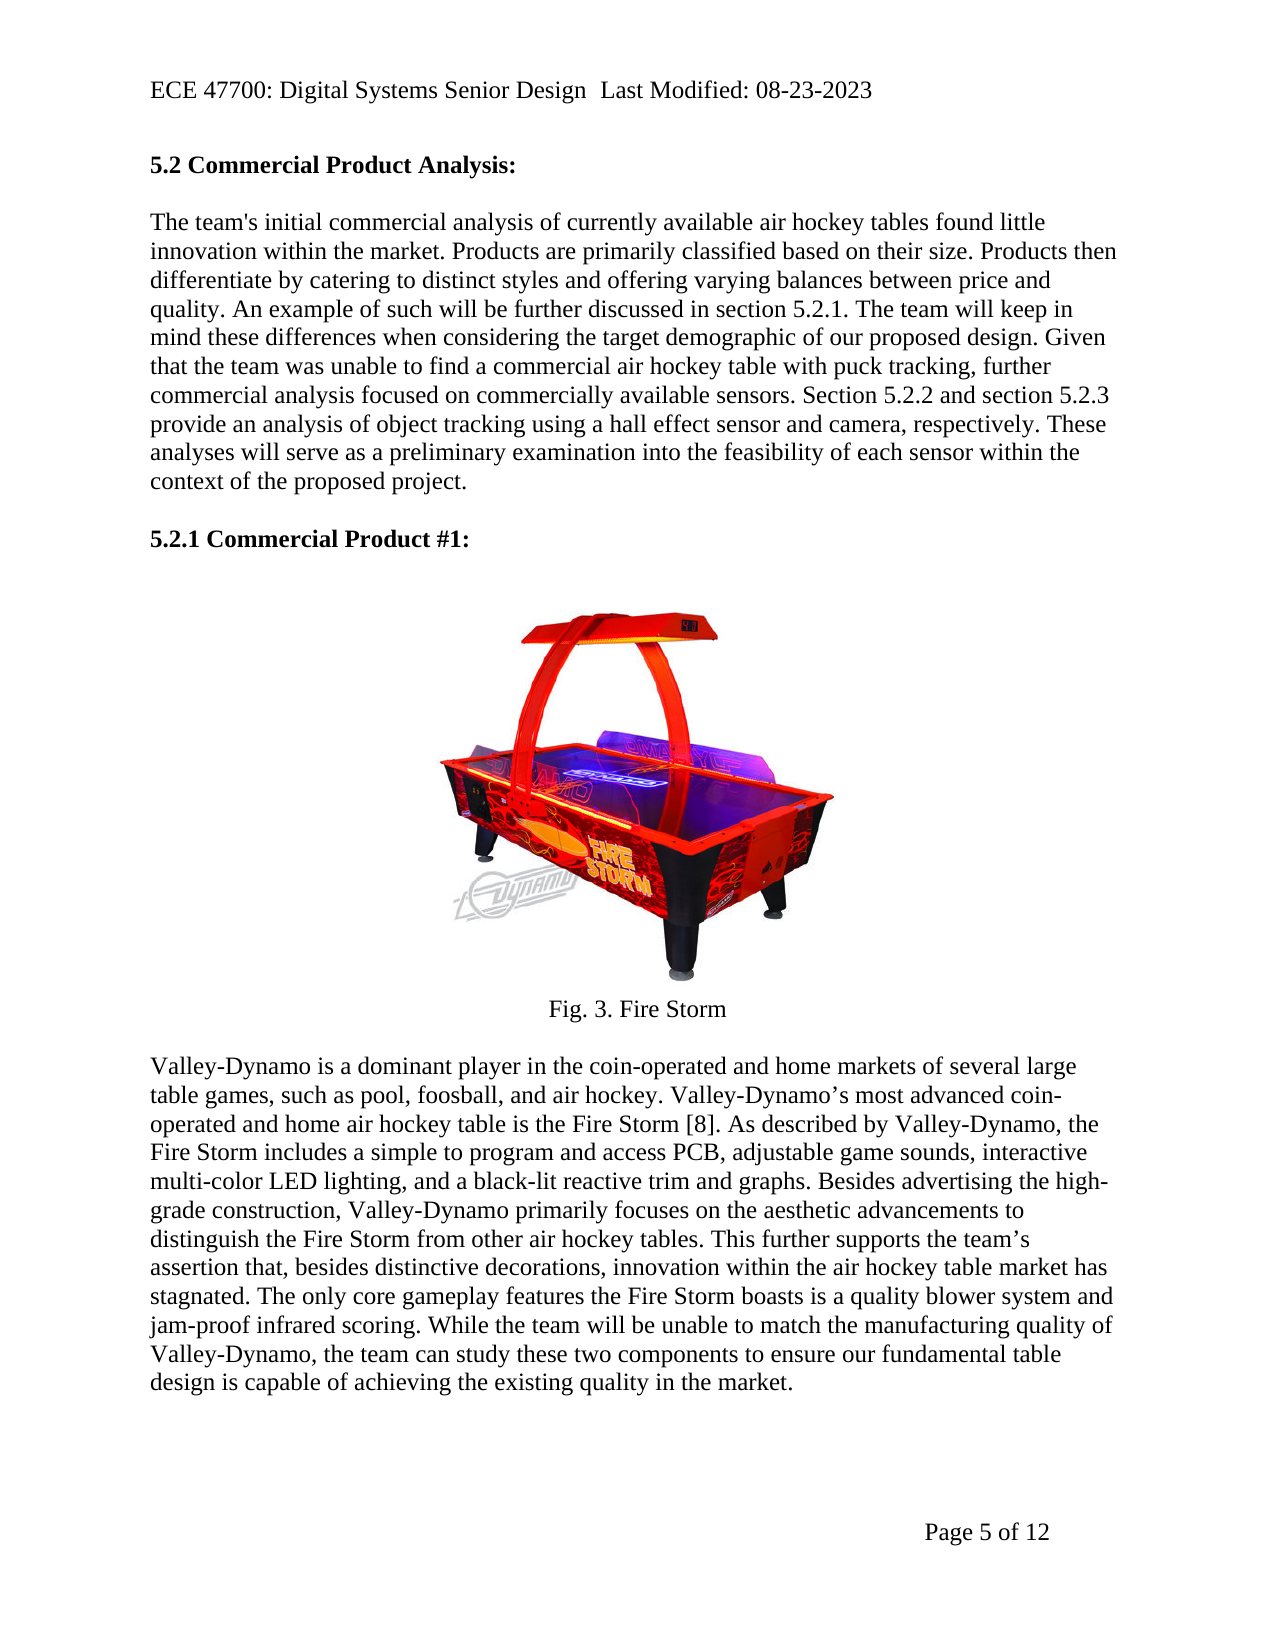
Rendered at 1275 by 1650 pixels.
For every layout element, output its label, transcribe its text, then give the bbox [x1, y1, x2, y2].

title Fig. 3. Fire Storm [150, 994, 1125, 1022]
title Valley-Dynamo is a dominant player in the coin-operated and home markets of several large table games, such as pool, foosball, and air hockey. Valley-Dynamo’s most advanced coin-operated and home air hockey table is the Fire Storm [8]. As described by Valley-Dynamo, the Fire Storm includes a simple to program and access PCB, adjustable game sounds, interactive multi-color LED lighting, and a black-lit reactive trim and graphs. Besides advertising the high-grade construction, Valley-Dynamo primarily focuses on the aesthetic advancements to distinguish the Fire Storm from other air hockey tables. This further supports the team’s assertion that, besides distinctive decorations, innovation within the air hockey table market has stagnated. The only core gameplay features the Fire Storm boasts is a quality blower system and jam-proof infrared scoring. While the team will be unable to match the manufacturing quality of Valley-Dynamo, the team can study these two components to ensure our fundamental table design is capable of achieving the existing quality in the market. [150, 1051, 1125, 1396]
title 5.2 Commercial Product Analysis: [150, 150, 1125, 179]
title The team's initial commercial analysis of currently available air hockey tables found little innovation within the market. Products are primarily classified based on their size. Products then differentiate by catering to distinct styles and offering varying balances between price and quality. An example of such will be further discussed in section 5.2.1. The team will keep in mind these differences when considering the target demographic of our proposed design. Given that the team was unable to find a commercial air hockey table with puck tracking, further commercial analysis focused on commercially available sensors. Section 5.2.2 and section 5.2.3 provide an analysis of object tracking using a hall effect sensor and camera, respectively. These analyses will serve as a preliminary examination into the feasibility of each sensor within the context of the proposed project. [150, 207, 1125, 495]
picture [406, 581, 869, 994]
title 5.2.1 Commercial Product #1: [150, 524, 1125, 552]
